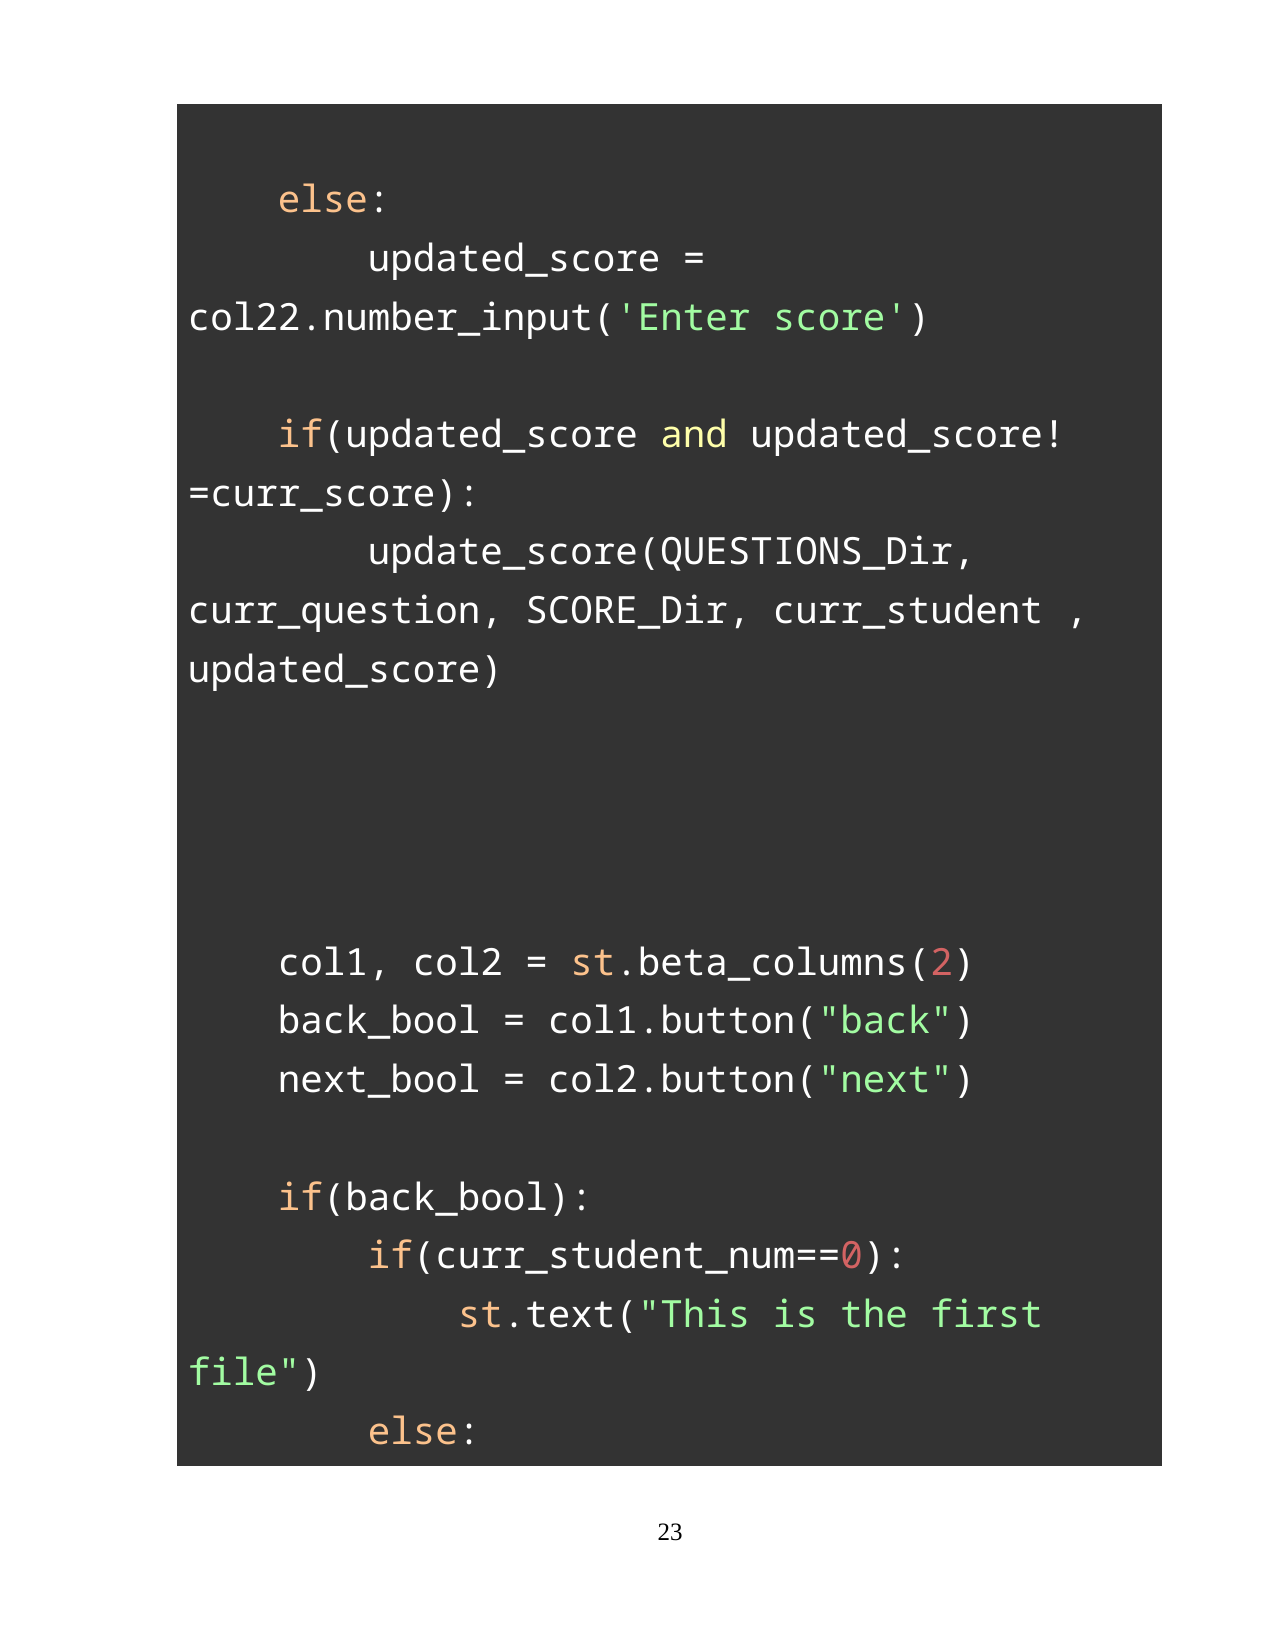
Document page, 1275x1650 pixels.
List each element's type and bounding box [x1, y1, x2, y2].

table_header [177, 104, 1162, 1466]
